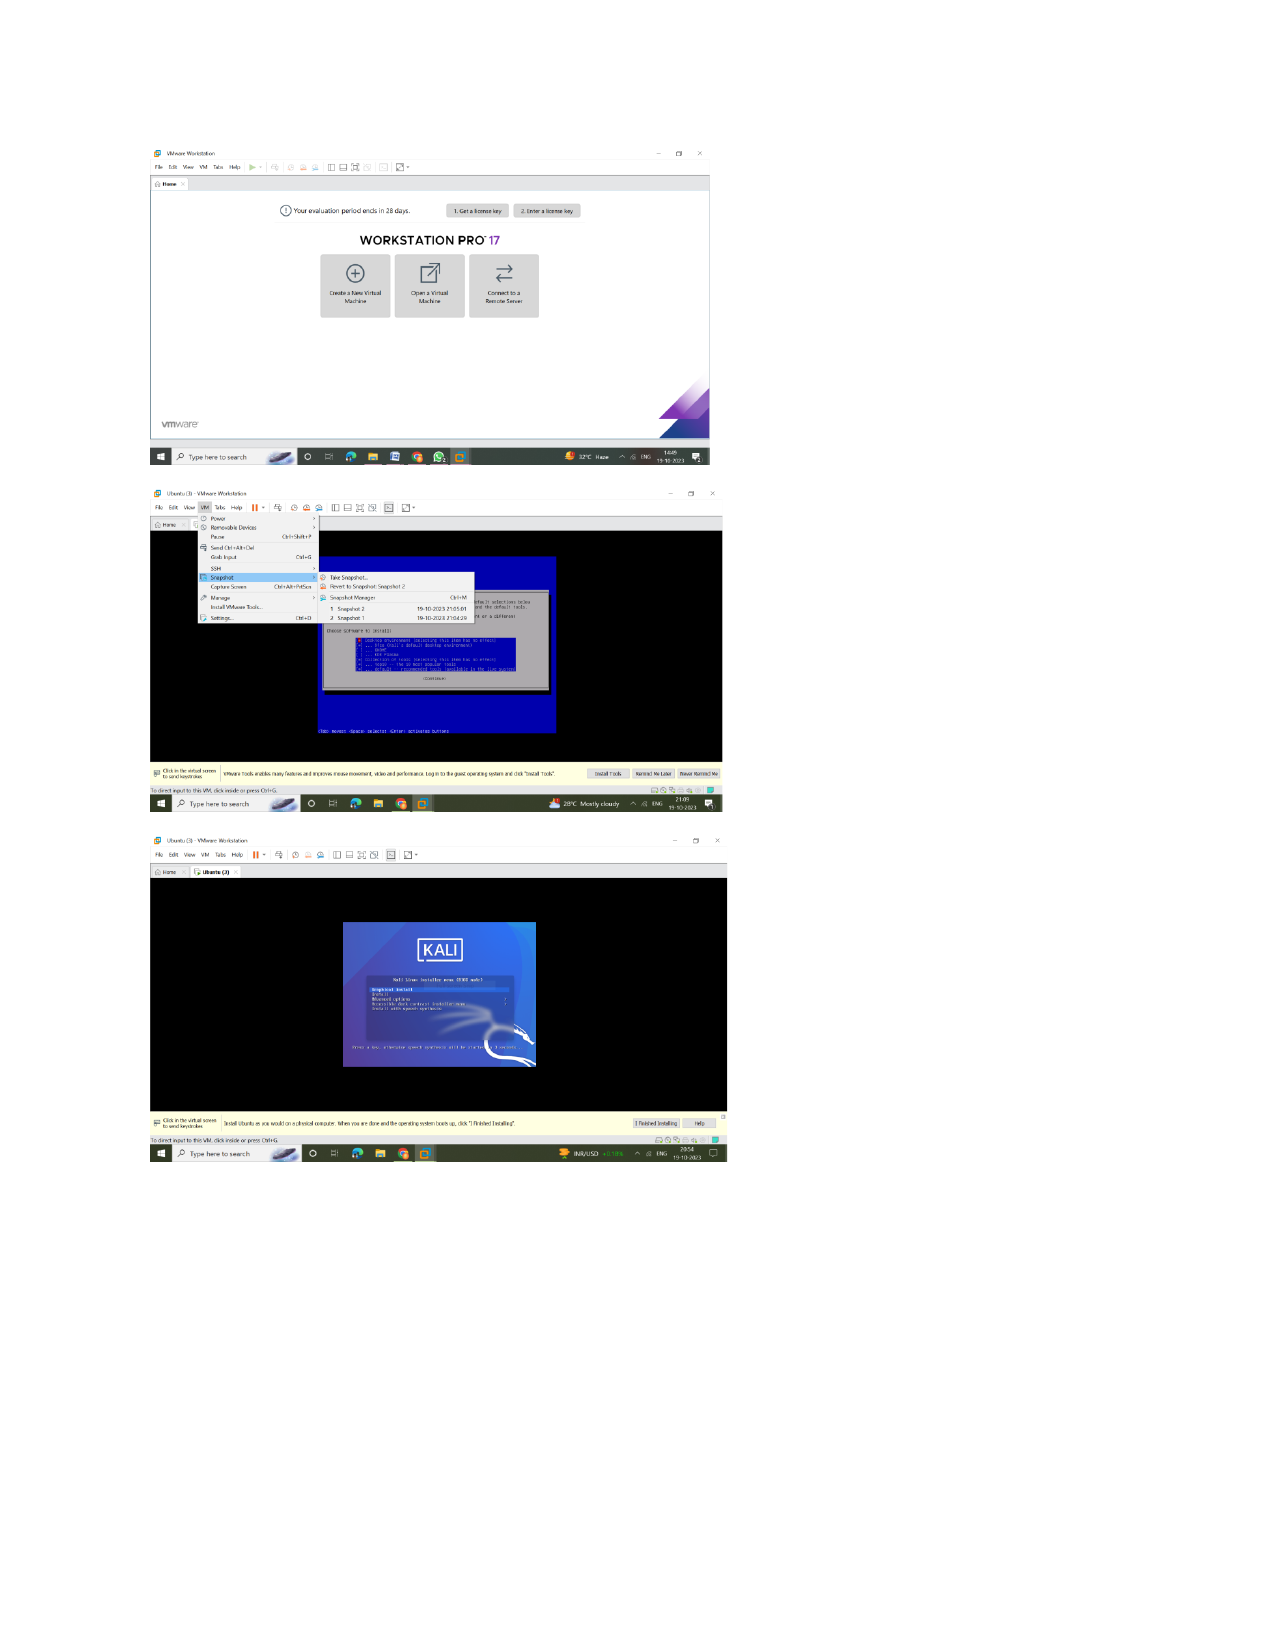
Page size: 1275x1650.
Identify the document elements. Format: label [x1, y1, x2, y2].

picture [150, 150, 710, 465]
picture [150, 489, 723, 812]
picture [150, 836, 728, 1162]
